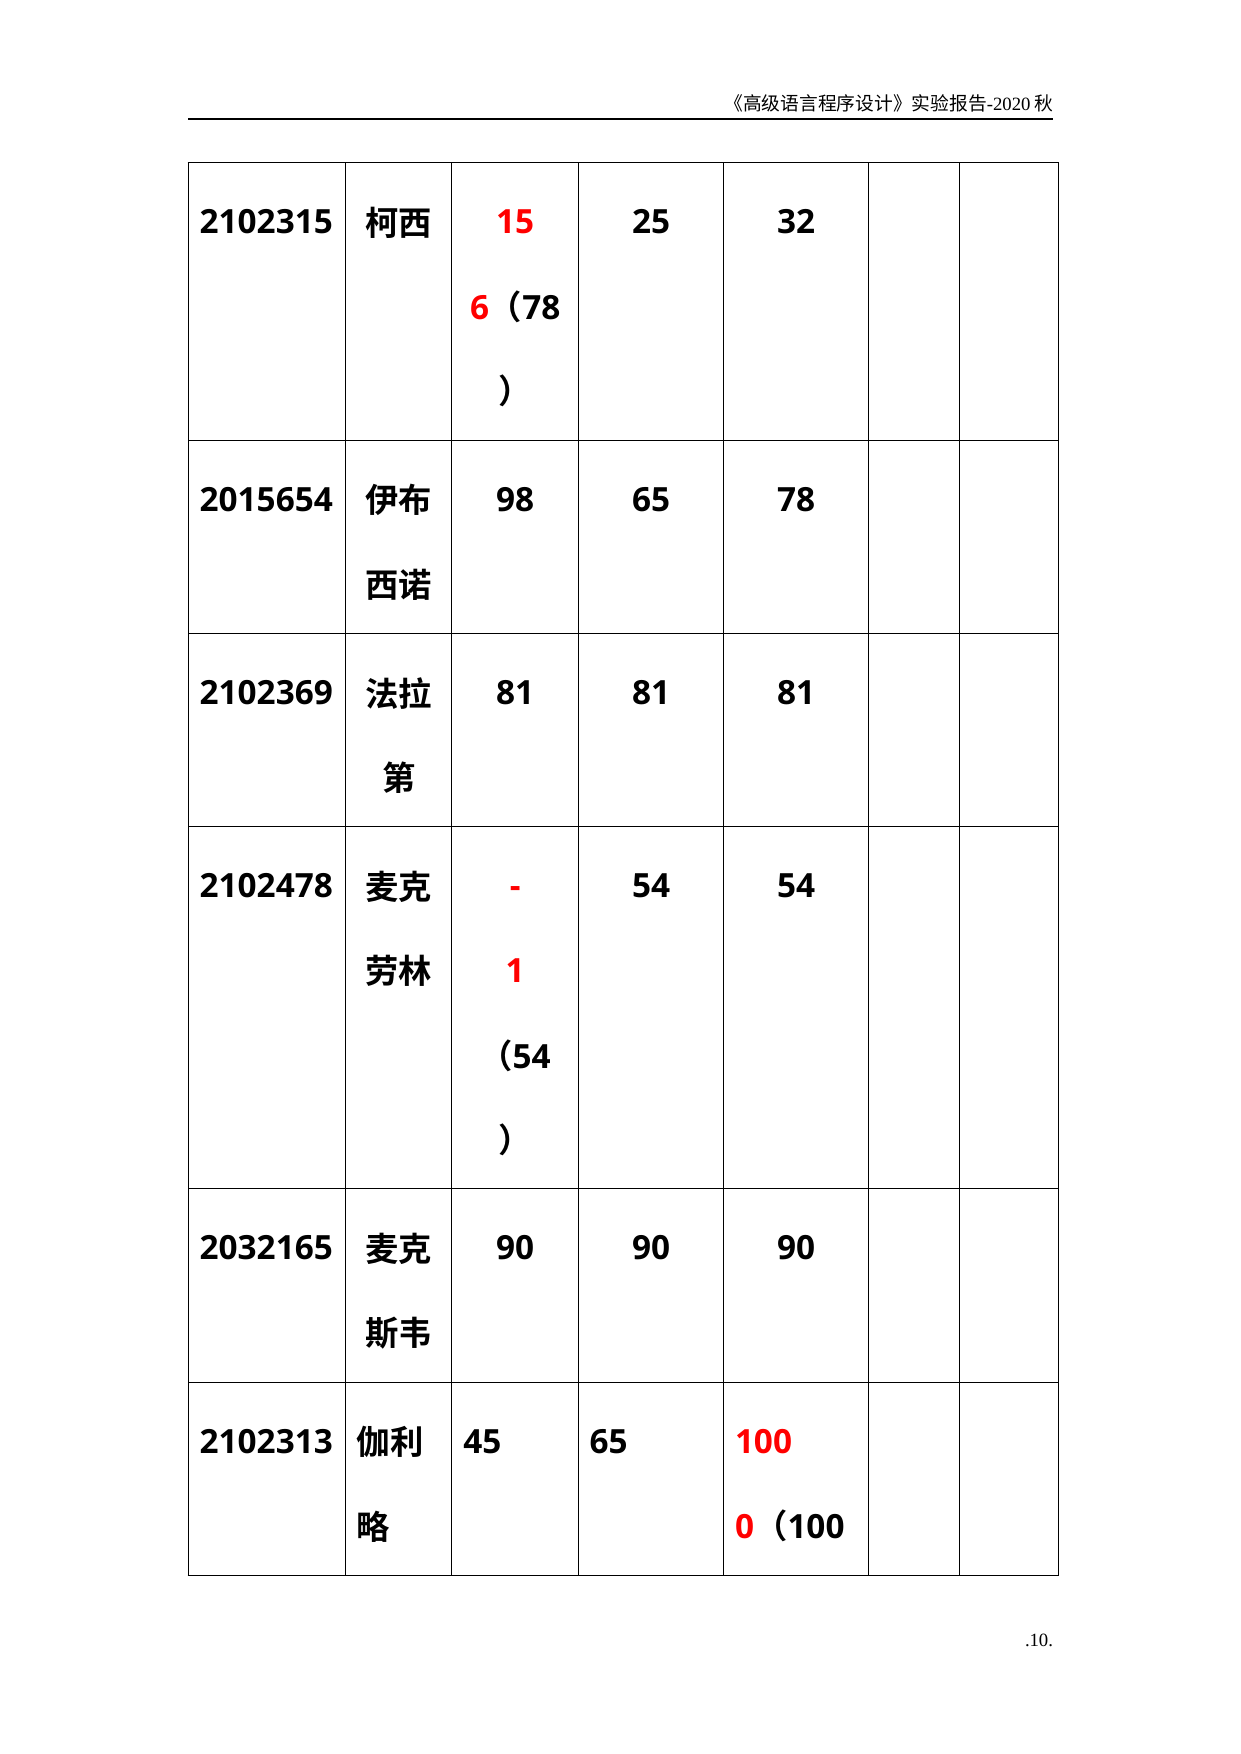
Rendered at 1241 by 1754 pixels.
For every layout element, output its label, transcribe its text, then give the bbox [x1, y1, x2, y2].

table_cell 2102369 [189, 634, 345, 826]
table_cell [960, 634, 1058, 826]
table_cell 81 [724, 634, 868, 826]
table_cell [960, 1189, 1058, 1382]
table_cell 156（78） [452, 163, 578, 440]
table_cell 2032165 [189, 1189, 345, 1382]
table_cell 90 [579, 1189, 723, 1382]
table_cell 45 [452, 1383, 578, 1575]
table_cell 78 [724, 441, 868, 633]
table_cell 98 [452, 441, 578, 633]
table_cell 90 [452, 1189, 578, 1382]
table_cell 81 [579, 634, 723, 826]
table_cell [869, 827, 959, 1188]
table_cell [960, 1383, 1058, 1575]
table_cell -1（54） [452, 827, 578, 1188]
table_cell 32 [724, 163, 868, 440]
table_cell [960, 827, 1058, 1188]
table_cell [869, 1383, 959, 1575]
table_cell 法拉第 [346, 634, 451, 826]
table_cell 65 [579, 1383, 723, 1575]
table_cell 54 [579, 827, 723, 1188]
table_cell 伽利略 [346, 1383, 451, 1575]
table_cell [869, 163, 959, 440]
table_cell 麦克斯韦 [346, 1189, 451, 1382]
table_cell 2015654 [189, 441, 345, 633]
table_cell 麦克劳林 [346, 827, 451, 1188]
table_cell [869, 634, 959, 826]
table_cell 2102315 [189, 163, 345, 440]
table_cell [869, 441, 959, 633]
table_cell 65 [579, 441, 723, 633]
table_cell 2102478 [189, 827, 345, 1188]
table_cell 1000（100） [724, 1383, 868, 1575]
table_cell 25 [579, 163, 723, 440]
table_cell 90 [724, 1189, 868, 1382]
table_cell 54 [724, 827, 868, 1188]
table_cell 伊布西诺 [346, 441, 451, 633]
table_cell [869, 1189, 959, 1382]
table_cell 柯西 [346, 163, 451, 440]
table_cell [960, 441, 1058, 633]
table_cell 81 [452, 634, 578, 826]
table_cell [960, 163, 1058, 440]
table_cell 2102313 [189, 1383, 345, 1575]
